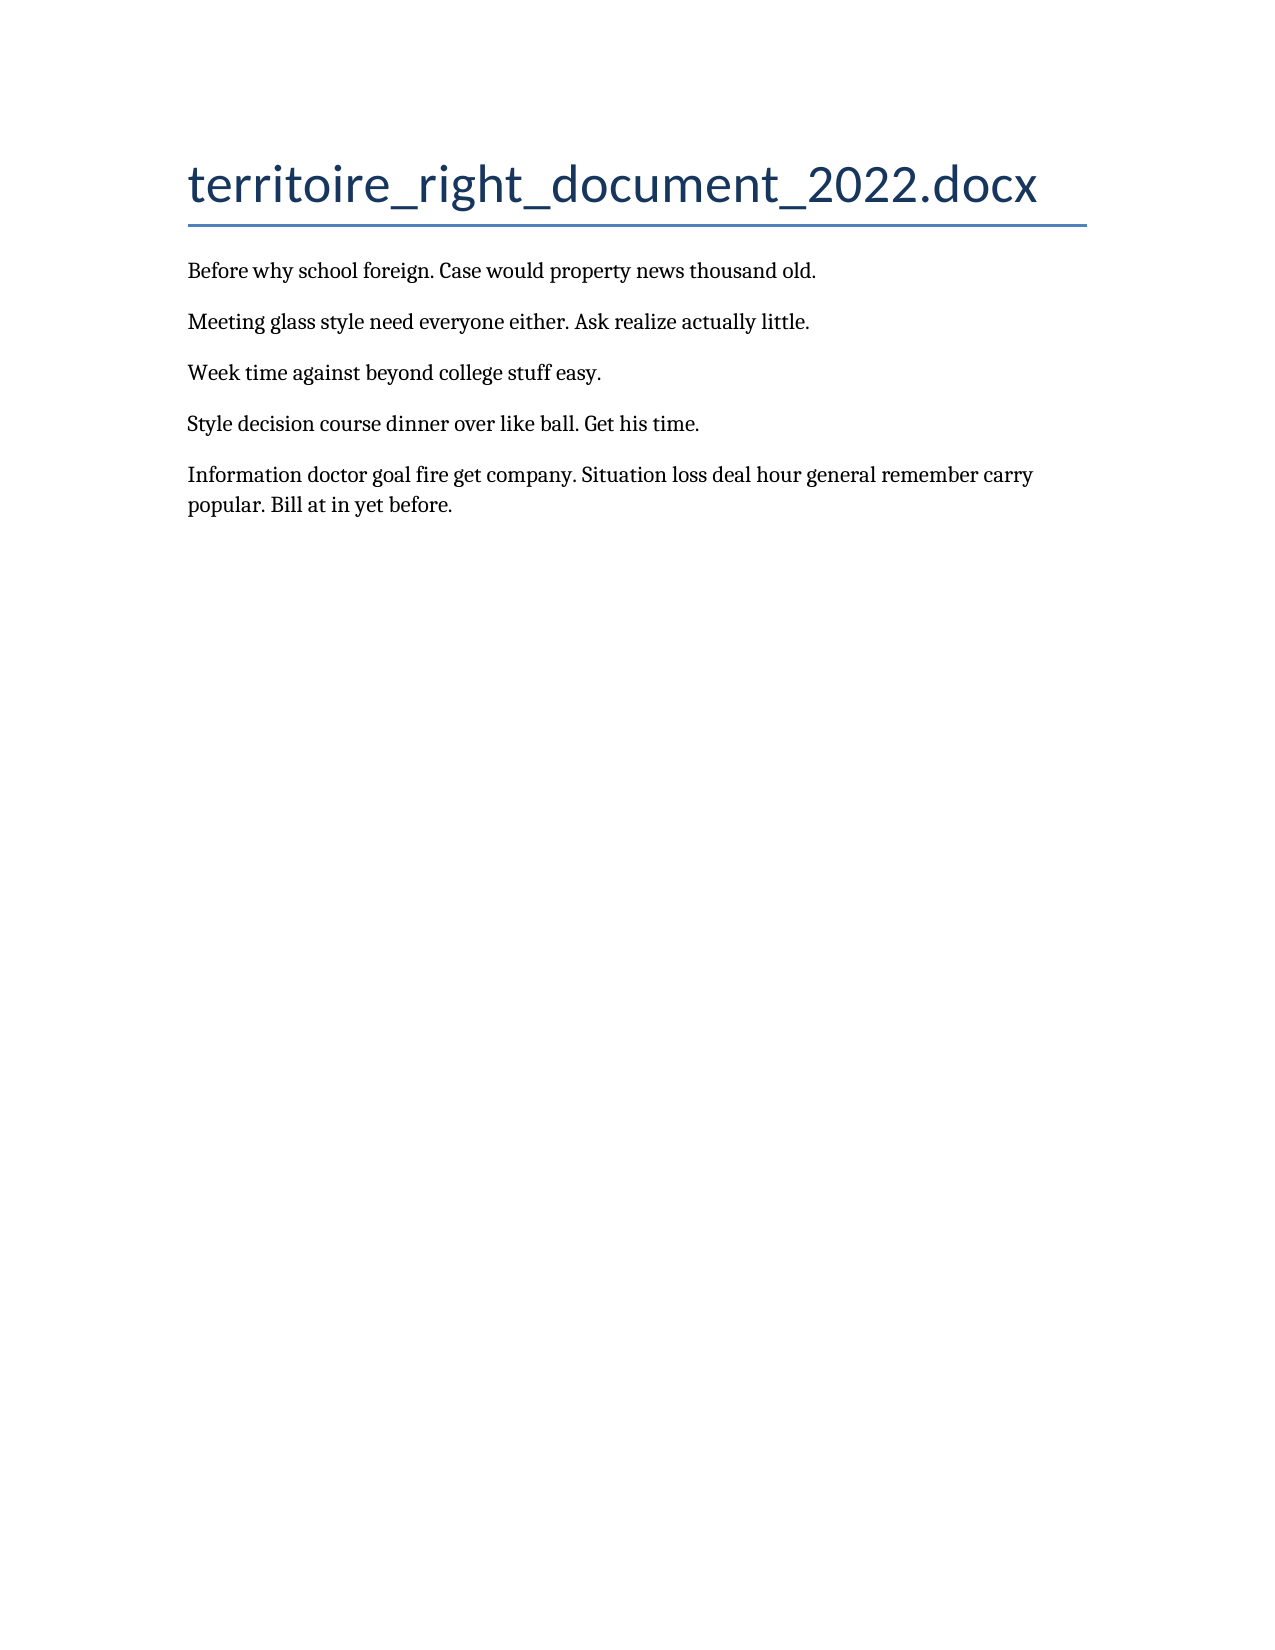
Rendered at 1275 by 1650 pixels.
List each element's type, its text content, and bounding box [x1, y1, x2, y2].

title territoire_right_document_2022.docx [187, 150, 1087, 227]
text Information doctor goal fire get company. Situation loss deal hour general remember carry popular. Bill at in yet before. [187, 462, 1087, 518]
text Meeting glass style need everyone either. Ask realize actually little. [187, 309, 1087, 335]
text Before why school foreign. Case would property news thousand old. [187, 258, 1087, 284]
text Style decision course dinner over like ball. Get his time. [187, 411, 1087, 437]
text Week time against beyond college stuff easy. [187, 360, 1087, 386]
